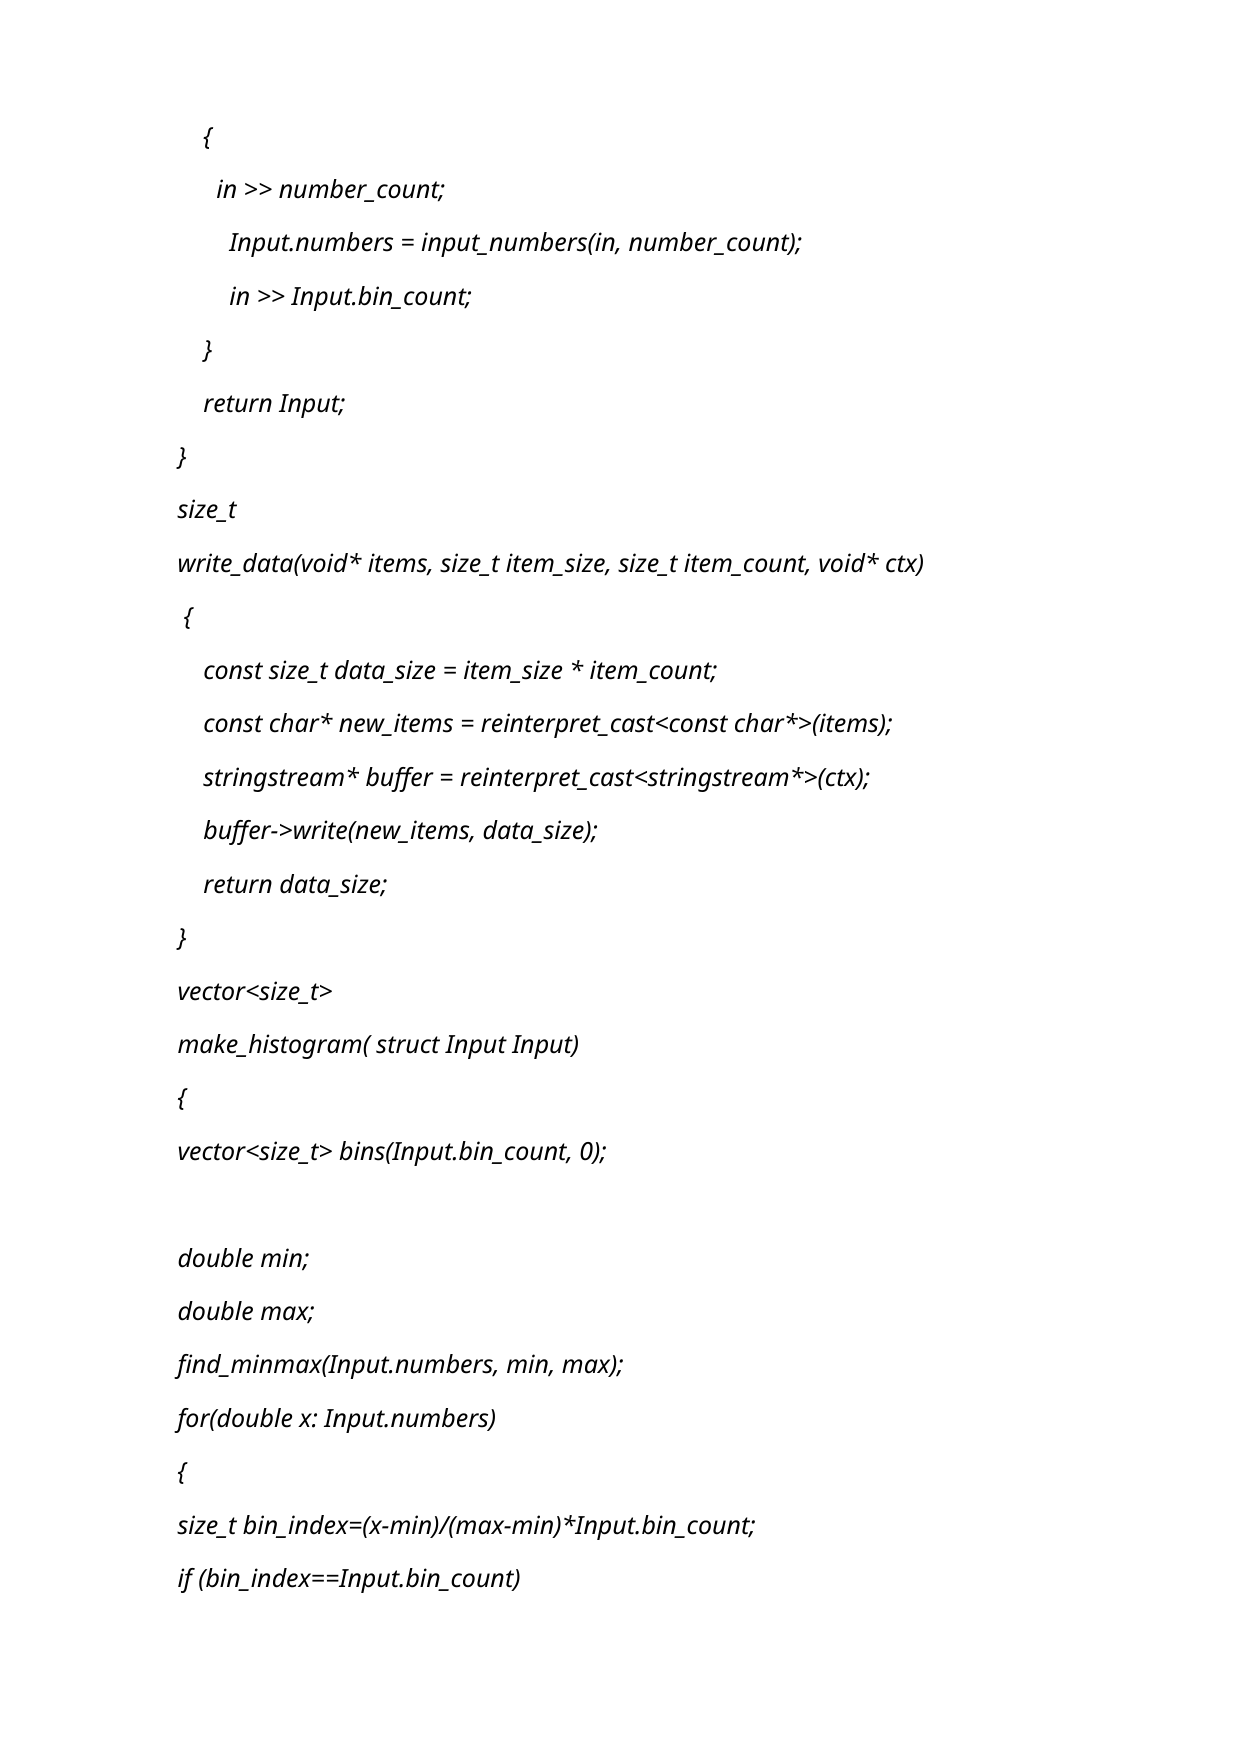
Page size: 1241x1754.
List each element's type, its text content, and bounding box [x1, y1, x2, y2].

text } [177, 920, 1152, 954]
text vector<size_t> [177, 973, 1152, 1007]
text { [177, 1454, 1152, 1488]
text buffer->write(new_items, data_size); [177, 813, 1152, 847]
text } [177, 439, 1152, 473]
text vector<size_t> bins(Input.bin_count, 0); [177, 1133, 1152, 1167]
text in >> Input.bin_count; [177, 278, 1152, 312]
text } [177, 332, 1152, 366]
text double min; [177, 1240, 1152, 1274]
text { [177, 1080, 1152, 1114]
text const size_t data_size = item_size * item_count; [177, 652, 1152, 687]
text size_t [177, 492, 1152, 526]
text make_histogram( struct Input Input) [177, 1027, 1152, 1061]
text { [177, 118, 1152, 152]
text write_data(void* items, size_t item_size, size_t item_count, void* ctx) [177, 546, 1152, 580]
text return Input; [177, 385, 1152, 419]
text find_minmax(Input.numbers, min, max); [177, 1347, 1152, 1381]
text if (bin_index==Input.bin_count) [177, 1561, 1152, 1595]
text stringstream* buffer = reinterpret_cast<stringstream*>(ctx); [177, 759, 1152, 793]
text { [177, 599, 1152, 633]
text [177, 225, 1152, 259]
text return data_size; [177, 866, 1152, 900]
text for(double x: Input.numbers) [177, 1401, 1152, 1435]
text const char* new_items = reinterpret_cast<const char*>(items); [177, 706, 1152, 740]
text in >> number_count; [177, 172, 1152, 206]
text double max; [177, 1294, 1152, 1328]
text size_t bin_index=(x-min)/(max-min)*Input.bin_count; [177, 1507, 1152, 1542]
